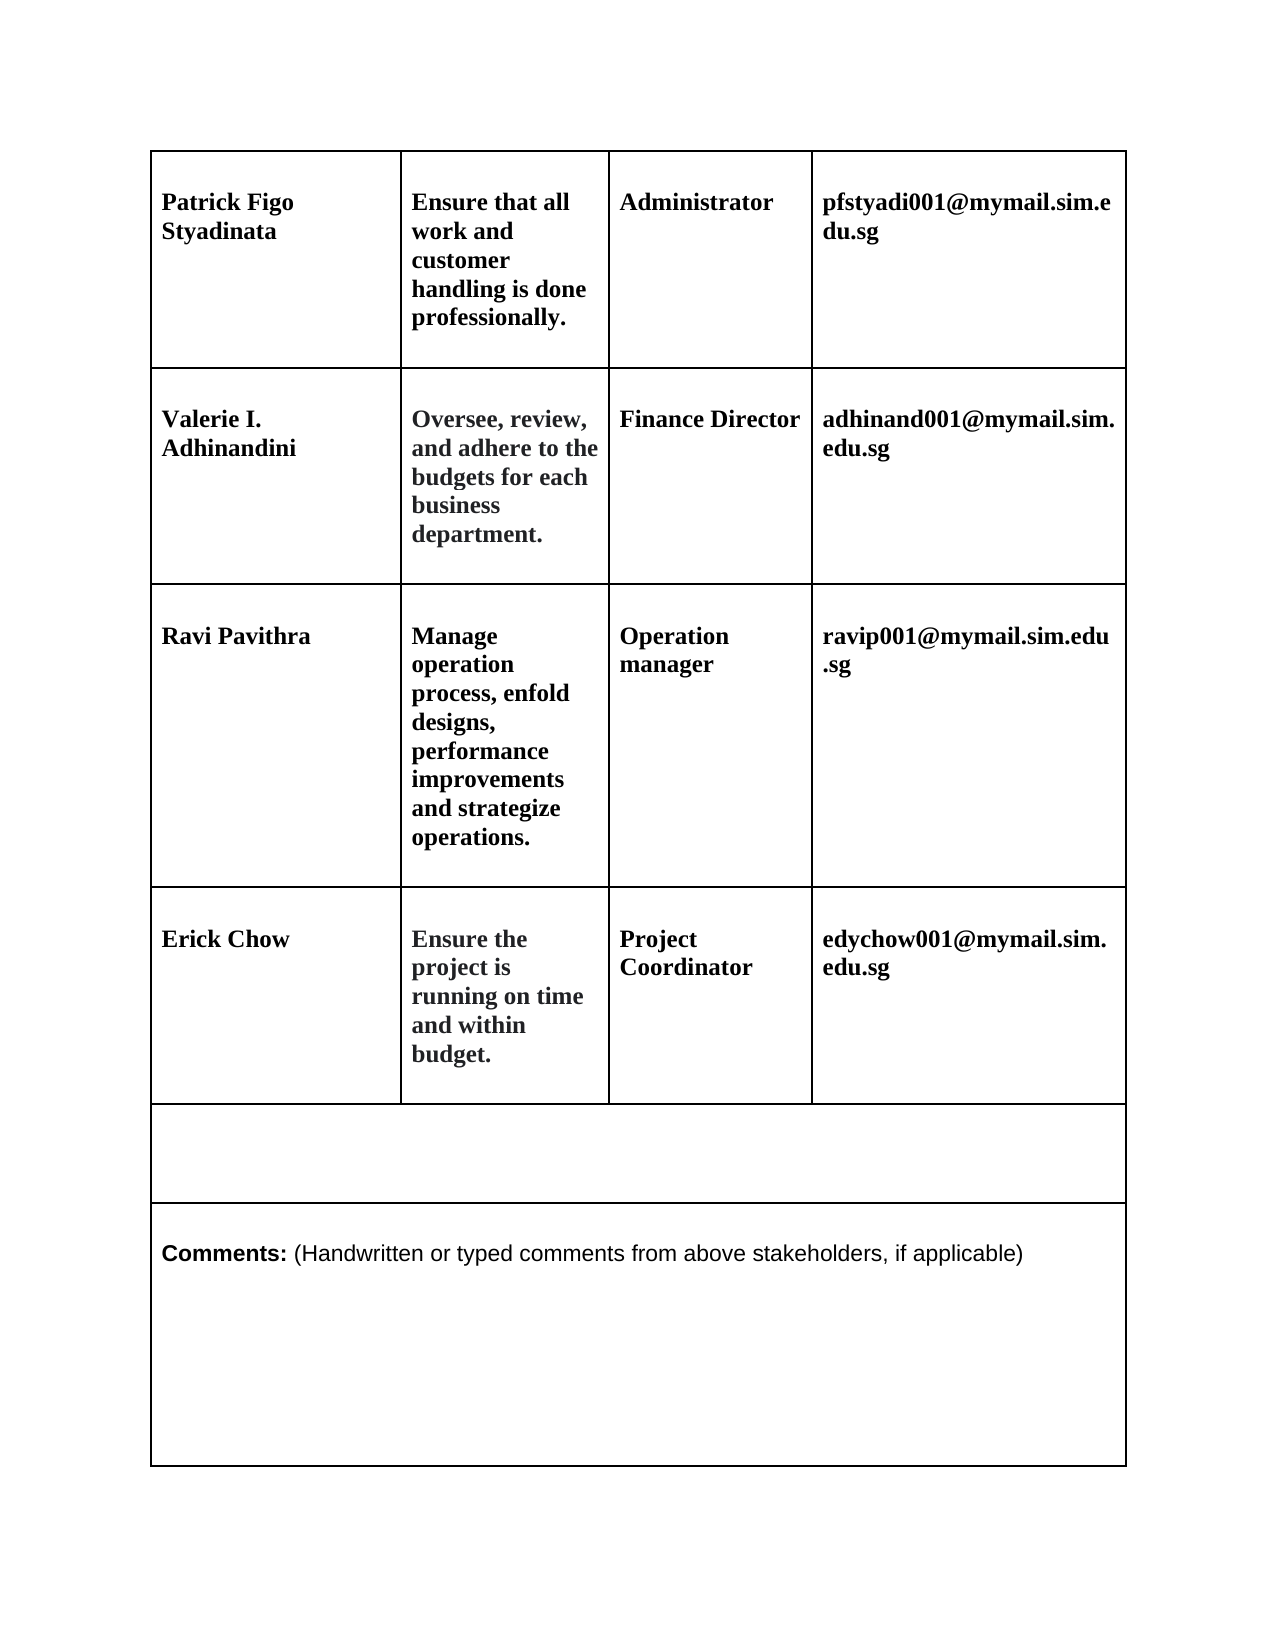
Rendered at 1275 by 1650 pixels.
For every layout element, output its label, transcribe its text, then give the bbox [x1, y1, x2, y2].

table_cell Finance Director [610, 369, 811, 583]
table_cell Operation manager [610, 585, 811, 886]
table_cell Manage operation process, enfold designs, performance improvements and strategize operations. [402, 585, 608, 886]
table_cell Ensure that all work and customer handling is done professionally. [402, 152, 608, 367]
table_cell Erick Chow [152, 888, 400, 1103]
table_cell Ensure the project is running on time and within budget. [402, 888, 608, 1103]
table_cell edychow001@mymail.sim.edu.sg [813, 888, 1125, 1103]
table_cell [152, 1105, 1125, 1202]
table_cell Patrick Figo Styadinata [152, 152, 400, 367]
table_cell Project Coordinator [610, 888, 811, 1103]
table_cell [152, 1204, 1125, 1465]
table_cell ravip001@mymail.sim.edu.sg [813, 585, 1125, 886]
table_cell adhinand001@mymail.sim.edu.sg [813, 369, 1125, 583]
table_cell Administrator [610, 152, 811, 367]
table_cell pfstyadi001@mymail.sim.edu.sg [813, 152, 1125, 367]
table_cell Valerie I. Adhinandini [152, 369, 400, 583]
table_cell Ravi Pavithra [152, 585, 400, 886]
table_cell Oversee, review, and adhere to the budgets for each business department. [402, 369, 608, 583]
